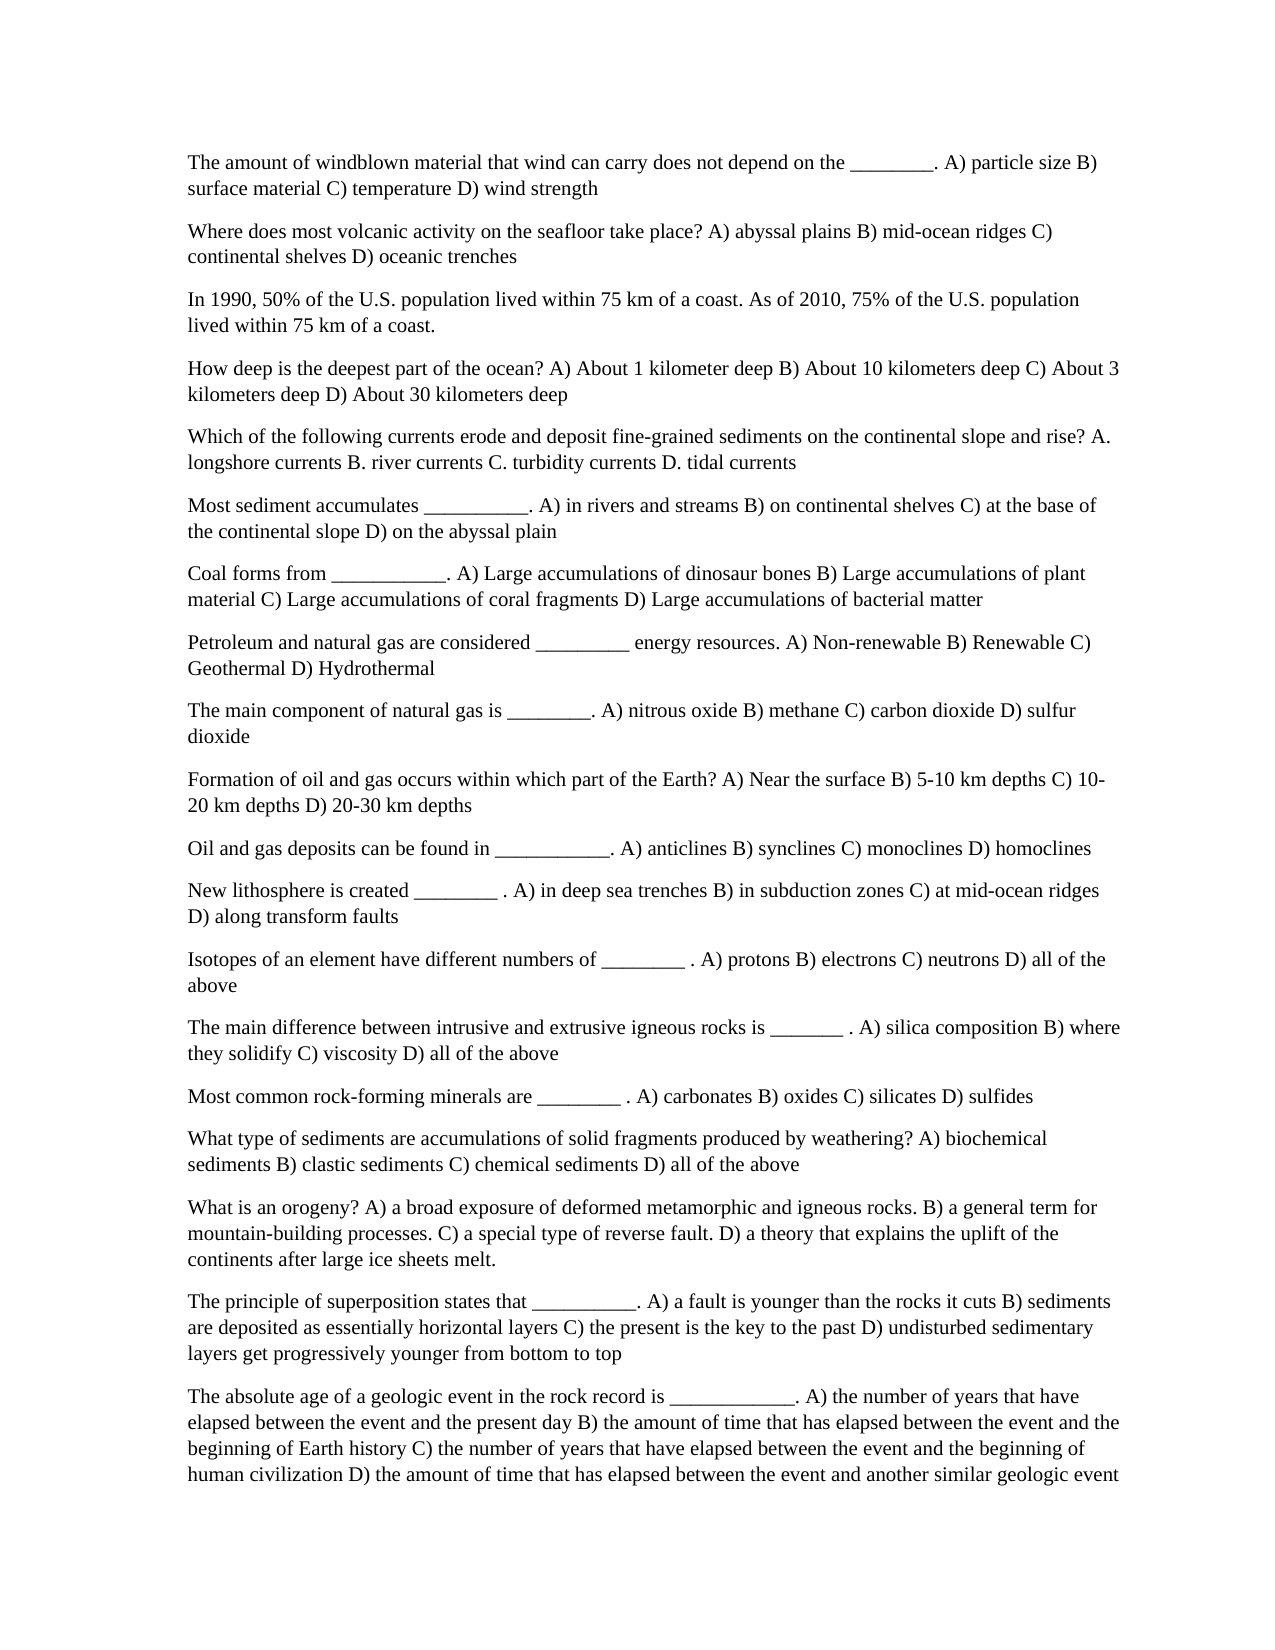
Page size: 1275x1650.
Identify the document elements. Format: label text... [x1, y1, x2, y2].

text Most sediment accumulates __________. A) in rivers and streams B) on continental shelves C) at the base of the continental slope D) on the abyssal plain [187, 493, 1125, 543]
text Petroleum and natural gas are considered _________ energy resources. A) Non-renewable B) Renewable C) Geothermal D) Hydrothermal [187, 630, 1125, 680]
text The main component of natural gas is ________. A) nitrous oxide B) methane C) carbon dioxide D) sulfur dioxide [187, 698, 1125, 748]
text Most common rock-forming minerals are ________ . A) carbonates B) oxides C) silicates D) sulfides [187, 1084, 1125, 1108]
text What is an orogeny? A) a broad exposure of deformed metamorphic and igneous rocks. B) a general term for mountain-building processes. C) a special type of reverse fault. D) a theory that explains the uplift of the continents after large ice sheets melt. [187, 1195, 1125, 1271]
text The absolute age of a geologic event in the rock record is ____________. A) the number of years that have elapsed between the event and the present day B) the amount of time that has elapsed between the event and the beginning of Earth history C) the number of years that have elapsed between the event and the beginning of human civilization D) the amount of time that has elapsed between the event and another similar geologic event [187, 1384, 1125, 1486]
text The main difference between intrusive and extrusive igneous rocks is _______ . A) silica composition B) where they solidify C) viscosity D) all of the above [187, 1015, 1125, 1065]
text The principle of superposition states that __________. A) a fault is younger than the rocks it cuts B) sediments are deposited as essentially horizontal layers C) the present is the key to the past D) undisturbed sedimentary layers get progressively younger from bottom to top [187, 1289, 1125, 1365]
text Oil and gas deposits can be found in ___________. A) anticlines B) synclines C) monoclines D) homoclines [187, 835, 1125, 859]
text In 1990, 50% of the U.S. population lived within 75 km of a coast. As of 2010, 75% of the U.S. population lived within 75 km of a coast. [187, 287, 1125, 337]
text Isotopes of an element have different numbers of ________ . A) protons B) electrons C) neutrons D) all of the above [187, 947, 1125, 997]
text New lithosphere is created ________ . A) in deep sea trenches B) in subduction zones C) at mid-ocean ridges D) along transform faults [187, 878, 1125, 928]
text Where does most volcanic activity on the seafloor take place? A) abyssal plains B) mid-ocean ridges C) continental shelves D) oceanic trenches [187, 218, 1125, 268]
text Coal forms from ___________. A) Large accumulations of dinosaur bones B) Large accumulations of plant material C) Large accumulations of coral fragments D) Large accumulations of bacterial matter [187, 561, 1125, 611]
text The amount of windblown material that wind can carry does not depend on the ________. A) particle size B) surface material C) temperature D) wind strength [187, 150, 1125, 200]
text Formation of oil and gas occurs within which part of the Earth? A) Near the surface B) 5-10 km depths C) 10-20 km depths D) 20-30 km depths [187, 767, 1125, 817]
text What type of sediments are accumulations of solid fragments produced by weathering? A) biochemical sediments B) clastic sediments C) chemical sediments D) all of the above [187, 1126, 1125, 1176]
text Which of the following currents erode and deposit fine-grained sediments on the continental slope and rise? A. longshore currents B. river currents C. turbidity currents D. tidal currents [187, 424, 1125, 474]
text How deep is the deepest part of the ocean? A) About 1 kilometer deep B) About 10 kilometers deep C) About 3 kilometers deep D) About 30 kilometers deep [187, 356, 1125, 406]
